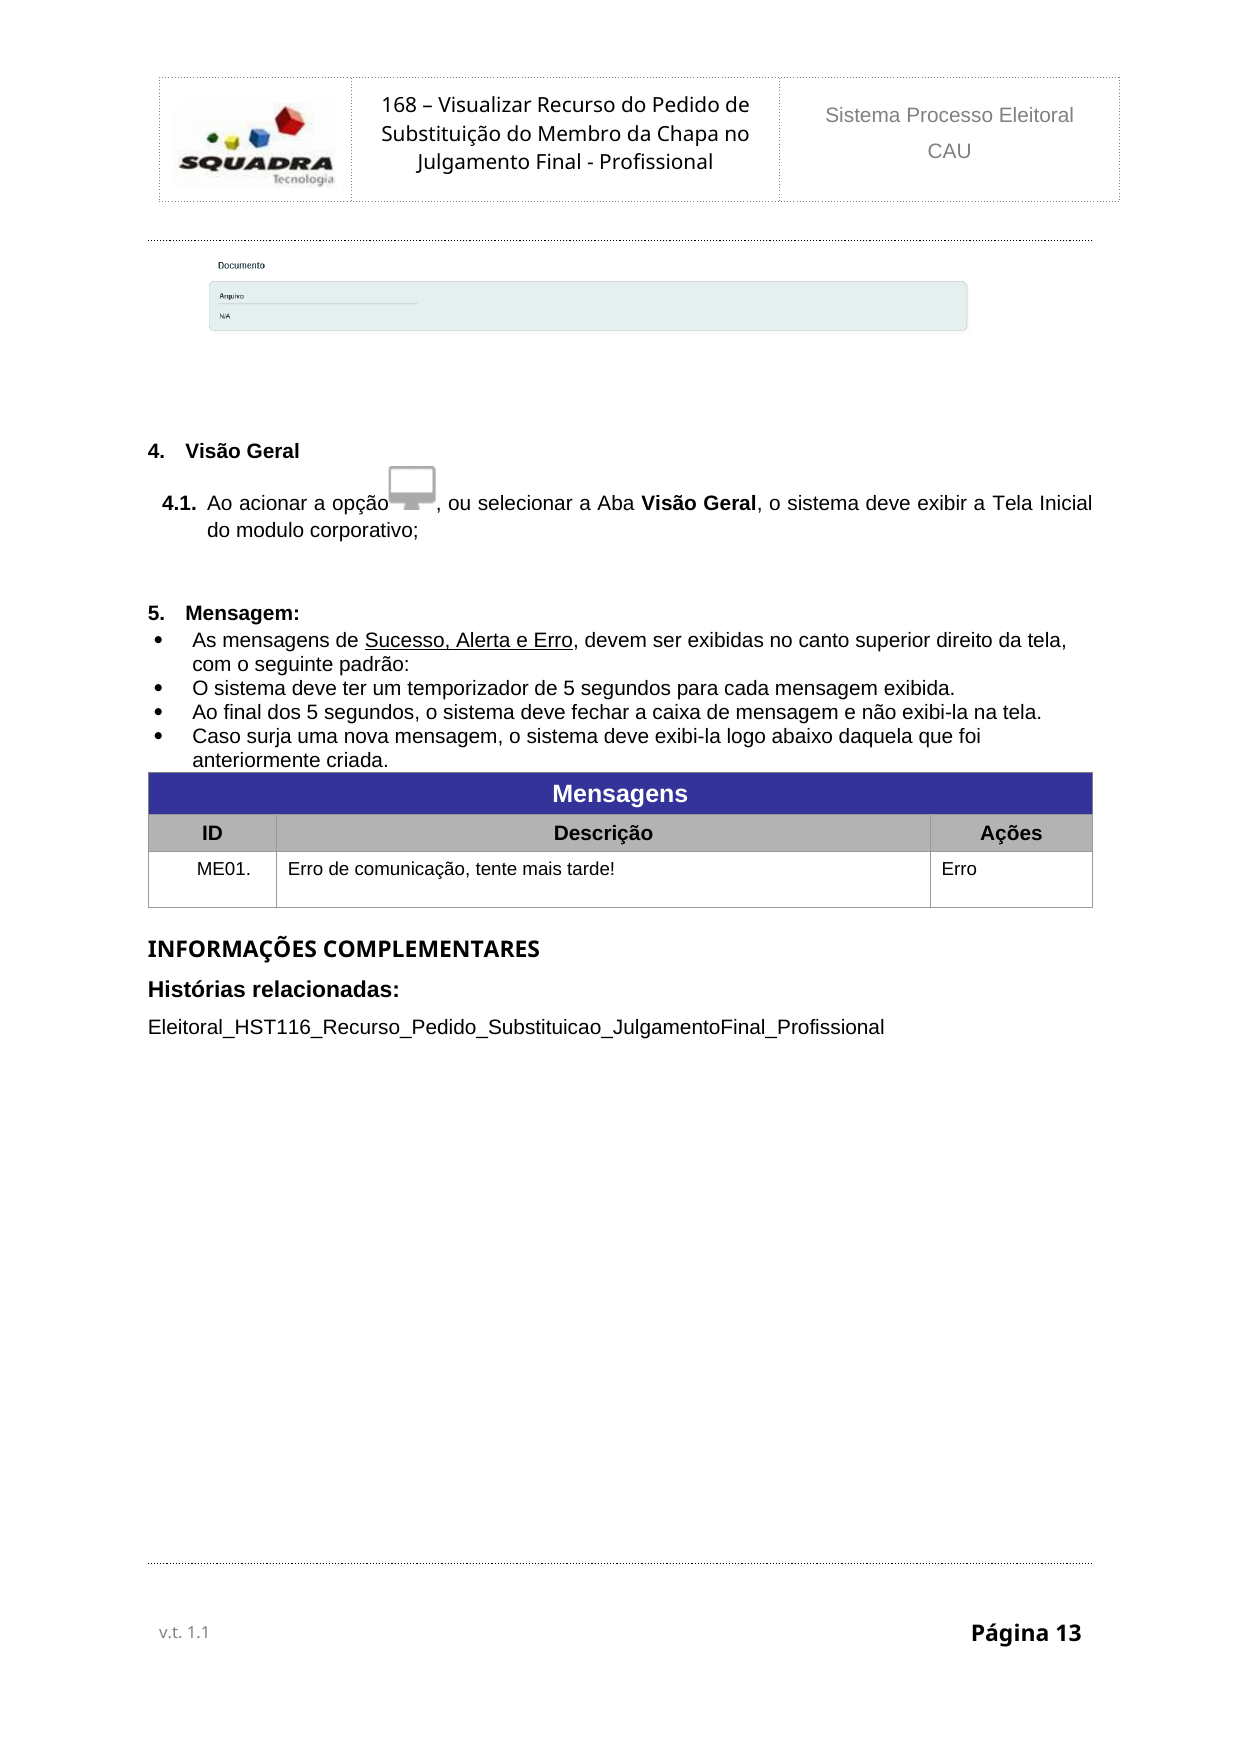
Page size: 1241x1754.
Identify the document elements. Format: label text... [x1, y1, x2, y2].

table_cell Erro de comunicação, tente mais tarde! [277, 852, 930, 907]
picture [173, 102, 337, 189]
subtitle INFORMAÇÕES COMPLEMENTARES [148, 932, 1092, 964]
list O sistema deve ter um temporizador de 5 segundos para cada mensagem exibida. [154, 676, 1092, 700]
picture [206, 253, 972, 336]
table_cell Descrição [277, 815, 930, 851]
list Ao acionar a opção, ou selecionar a Aba Visão Geral, o sistema deve exibir a Tela Inicial do modulo corporativo; [162, 466, 1092, 542]
table_cell Ações [931, 815, 1092, 851]
list Ao final dos 5 segundos, o sistema deve fechar a caixa de mensagem e não exibi-la na tela. [154, 700, 1092, 724]
picture [388, 466, 436, 510]
list Mensagem: [148, 600, 1092, 624]
list As mensagens de Sucesso, Alerta e Erro, devem ser exibidas no canto superior direito da tela, com o seguinte padrão: [154, 628, 1092, 676]
list Visão Geral [148, 439, 1092, 463]
table_cell Erro [931, 852, 1092, 907]
text Eleitoral_HST116_Recurso_Pedido_Substituicao_JulgamentoFinal_Profissional [148, 1015, 1092, 1039]
text Histórias relacionadas: [148, 976, 1092, 1003]
table_cell ID [149, 815, 276, 851]
table_cell [149, 852, 276, 907]
list Caso surja uma nova mensagem, o sistema deve exibi-la logo abaixo daquela que foi anteriormente criada. [154, 724, 1092, 772]
table_header Mensagens [149, 773, 1092, 814]
